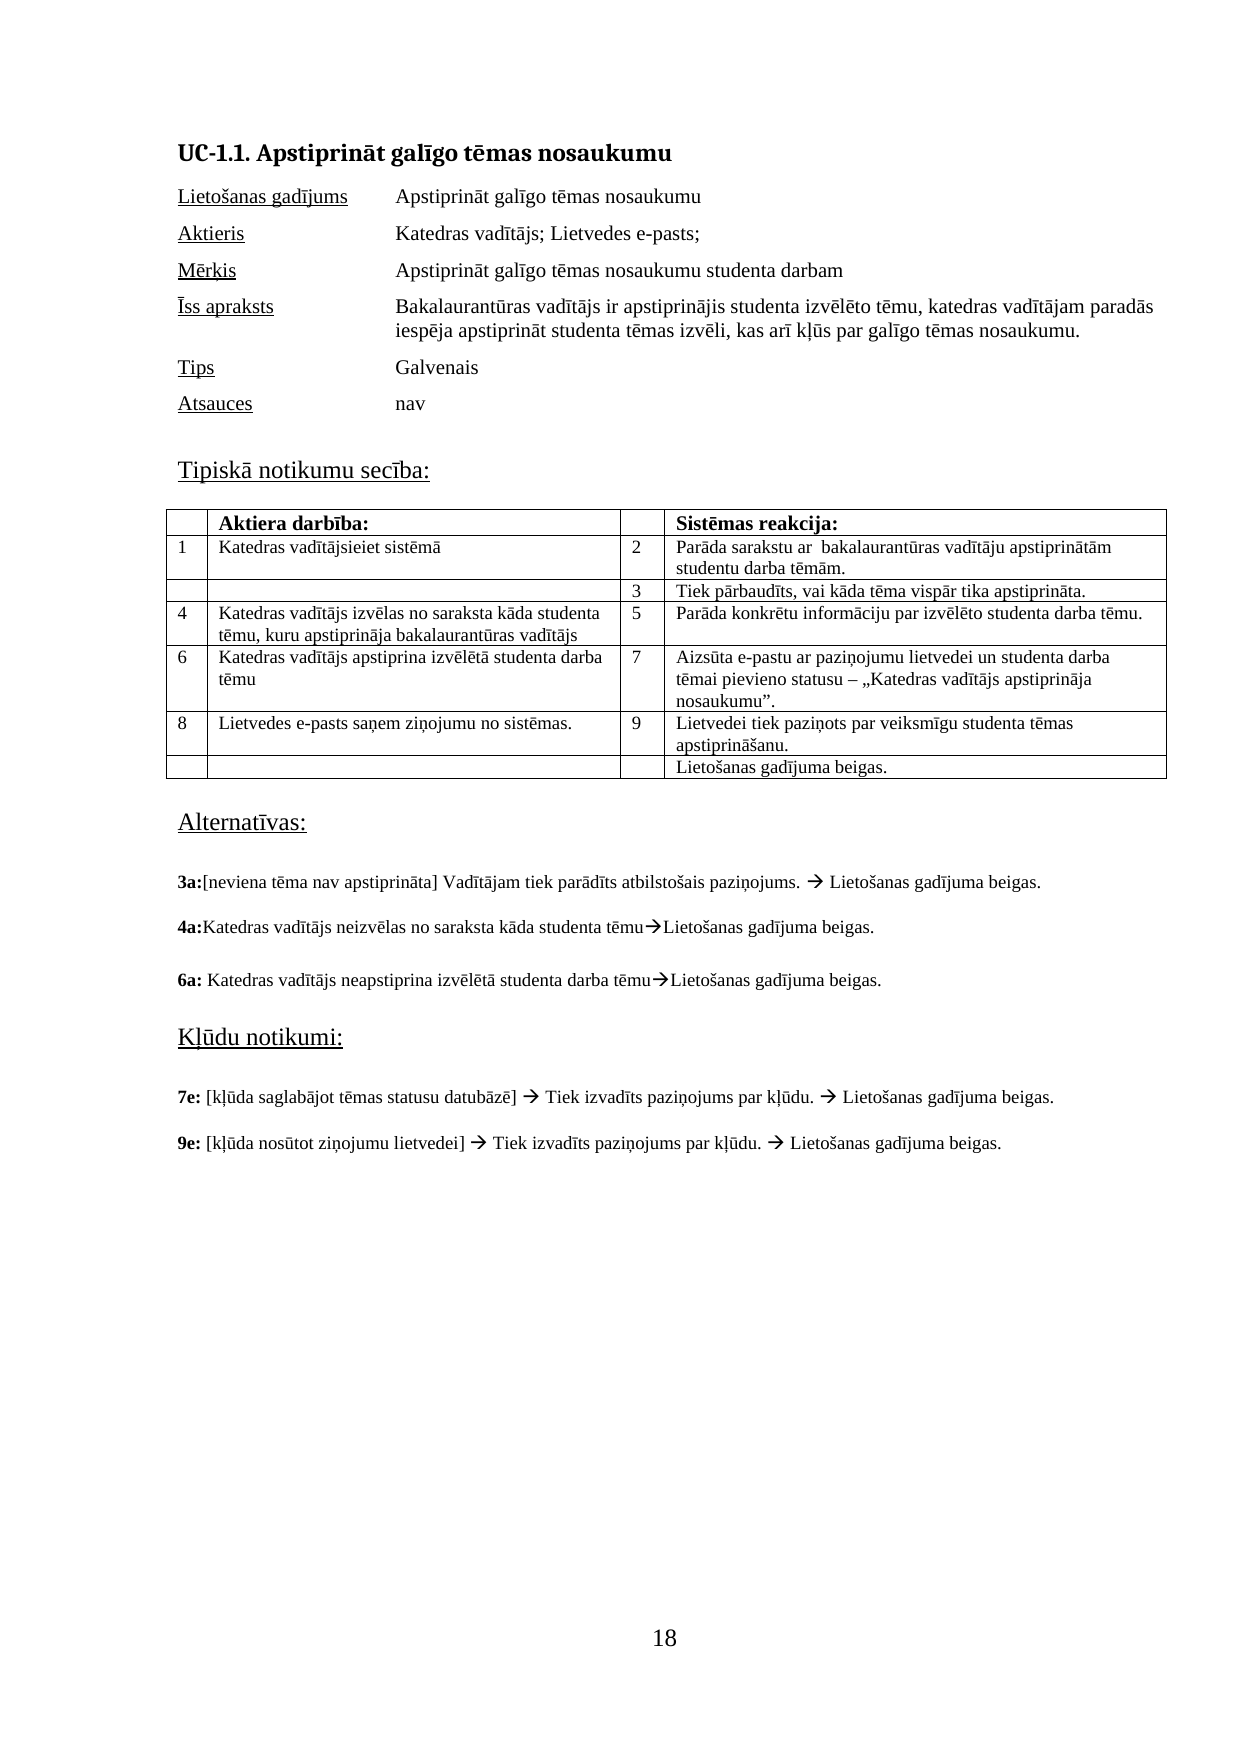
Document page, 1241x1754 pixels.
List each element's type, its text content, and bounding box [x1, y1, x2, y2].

table_cell Katedras vadītājs apstiprina izvēlētā studenta darba tēmu [208, 646, 620, 711]
table_cell 2 [621, 536, 664, 579]
table_cell Tips [166, 355, 384, 391]
table_cell 8 [167, 712, 207, 755]
text Tipiskā notikumu secība: [177, 456, 1152, 484]
table_cell Īss apraksts [166, 294, 384, 355]
text Kļūdu notikumi: [177, 1022, 1152, 1051]
subtitle UC-1.1. Apstiprināt galīgo tēmas nosaukumu [177, 139, 1152, 168]
table_header Apstiprināt galīgo tēmas nosaukumu [384, 185, 1167, 221]
table_cell nav [384, 391, 1167, 428]
table_cell Tiek pārbaudīts, vai kāda tēma vispār tika apstiprināta. [665, 580, 1166, 601]
table_cell 3 [621, 580, 664, 601]
table_cell [621, 756, 664, 778]
table_cell Katedras vadītājs izvēlas no saraksta kāda studenta tēmu, kuru apstiprināja bakalaurantūras vadītājs [208, 602, 620, 645]
table_cell 7 [621, 646, 664, 711]
table_cell Parāda konkrētu informāciju par izvēlēto studenta darba tēmu. [665, 602, 1166, 645]
table_cell Lietvedei tiek paziņots par veiksmīgu studenta tēmas apstiprināšanu. [665, 712, 1166, 755]
table_cell Bakalaurantūras vadītājs ir apstiprinājis studenta izvēlēto tēmu, katedras vadītājam paradās iespēja apstiprināt studenta tēmas izvēli, kas arī kļūs par galīgo tēmas nosaukumu. [384, 294, 1167, 355]
table_header Sistēmas reakcija: [665, 510, 1166, 534]
text 7e: [kļūda saglabājot tēmas statusu datubāzē] Tiek izvadīts paziņojums par kļūdu. Lietošanas gadījuma beigas. [177, 1086, 1152, 1108]
table_cell Galvenais [384, 355, 1167, 391]
table_cell Atsauces [166, 391, 384, 428]
table_cell Apstiprināt galīgo tēmas nosaukumu studenta darbam [384, 258, 1167, 294]
table_cell 9 [621, 712, 664, 755]
table_cell Lietošanas gadījuma beigas. [665, 756, 1166, 778]
text Alternatīvas: [177, 807, 1152, 835]
table_cell 1 [167, 536, 207, 579]
table_header Lietošanas gadījums [166, 185, 384, 221]
table_cell Katedras vadītājs; Lietvedes e-pasts; [384, 221, 1167, 258]
table_cell Mērķis [166, 258, 384, 294]
text 6a: Katedras vadītājs neapstiprina izvēlētā studenta darba tēmuLietošanas gadījuma beigas. [177, 969, 1152, 991]
text 9e: [kļūda nosūtot ziņojumu lietvedei] Tiek izvadīts paziņojums par kļūdu. Lietošanas gadījuma beigas. [177, 1132, 1152, 1153]
table_cell 6 [167, 646, 207, 711]
text 3a:[neviena tēma nav apstiprināta] Vadītājam tiek parādīts atbilstošais paziņojums. Lietošanas gadījuma beigas. [177, 871, 1152, 892]
table_cell Parāda sarakstu ar bakalaurantūras vadītāju apstiprinātām studentu darba tēmām. [665, 536, 1166, 579]
table_cell 5 [621, 602, 664, 645]
table_cell [208, 756, 620, 778]
table_cell Aizsūta e-pastu ar paziņojumu lietvedei un studenta darba tēmai pievieno statusu – „Katedras vadītājs apstiprināja nosaukumu”. [665, 646, 1166, 711]
table_cell [208, 580, 620, 601]
table_cell Aktieris [166, 221, 384, 258]
table_cell [167, 756, 207, 778]
table_header Aktiera darbība: [208, 510, 620, 534]
table_header [621, 510, 664, 534]
text 4a:Katedras vadītājs neizvēlas no saraksta kāda studenta tēmuLietošanas gadījuma beigas. [177, 916, 1152, 938]
table_header [167, 510, 207, 534]
table_cell Katedras vadītājsieiet sistēmā [208, 536, 620, 579]
table_cell 4 [167, 602, 207, 645]
table_cell [167, 580, 207, 601]
table_cell Lietvedes e-pasts saņem ziņojumu no sistēmas. [208, 712, 620, 755]
